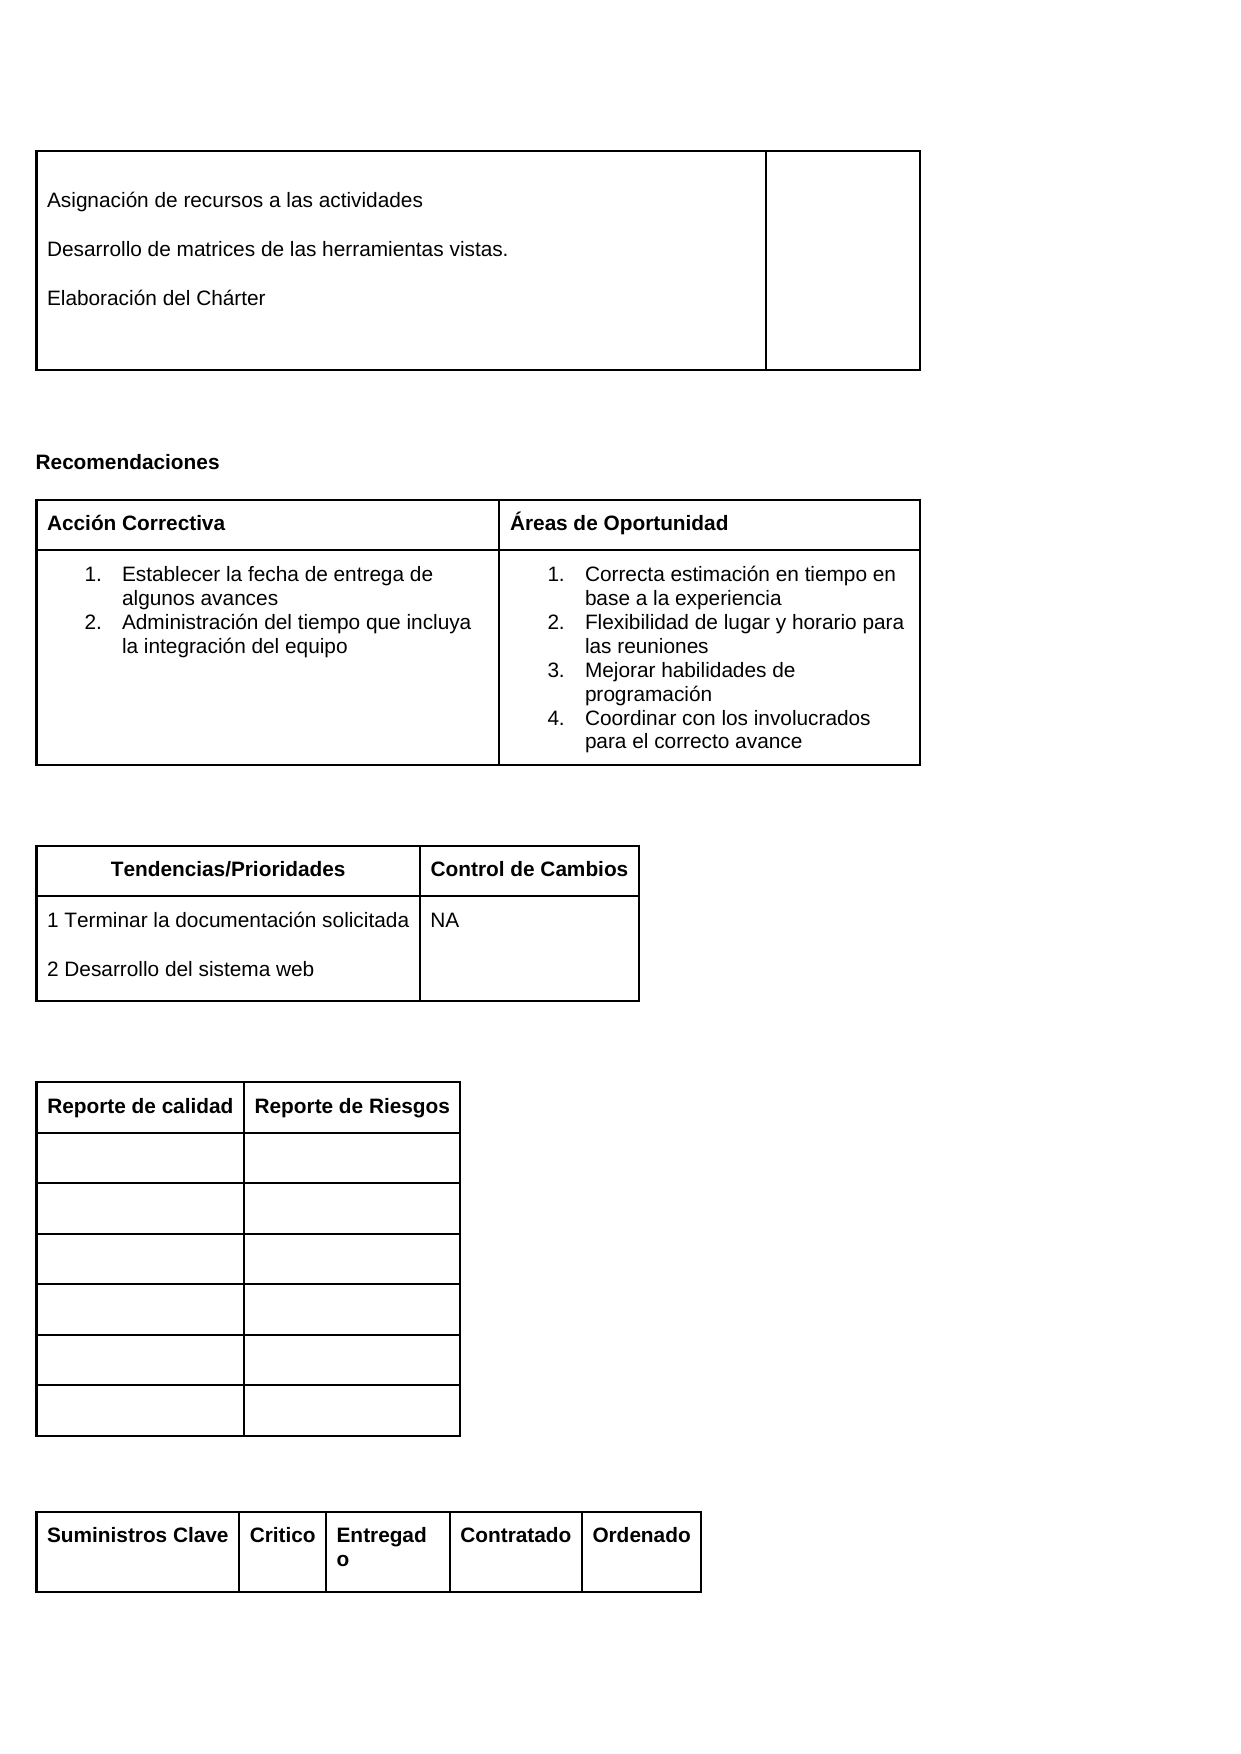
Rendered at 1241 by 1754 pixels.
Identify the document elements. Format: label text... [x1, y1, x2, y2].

text Recomendaciones [35, 449, 1240, 473]
table_header Suministros Clave [38, 1513, 238, 1591]
table_cell [245, 1235, 459, 1283]
table_cell [38, 1235, 243, 1283]
table_header Tendencias/Prioridades [38, 847, 419, 895]
table_cell [38, 1184, 243, 1233]
table_cell [245, 1386, 459, 1435]
table_cell [38, 1336, 243, 1384]
table_header Critico [240, 1513, 325, 1591]
table_header Acción Correctiva [38, 501, 498, 549]
table_header Entregado [327, 1513, 449, 1591]
table_header Reporte de calidad [38, 1083, 243, 1132]
table_cell [245, 1134, 459, 1182]
table_cell [38, 1386, 243, 1435]
table_header Contratado [451, 1513, 581, 1591]
table_cell [767, 152, 919, 369]
table_cell [245, 1336, 459, 1384]
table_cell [38, 152, 765, 369]
table_cell [38, 1285, 243, 1334]
table_cell Correcta estimación en tiempo en base a la experiencia Flexibilidad de lugar y horario para las reuniones Mejorar habilidades de programación Coordinar con los involucrados para el correcto avance [500, 551, 919, 764]
table_cell [38, 1134, 243, 1182]
table_cell NA [421, 897, 638, 1000]
table_cell [245, 1285, 459, 1334]
table_cell 1 Terminar la documentación solicitada 2 Desarrollo del sistema web [38, 897, 419, 1000]
table_header Control de Cambios [421, 847, 638, 895]
table_header Áreas de Oportunidad [500, 501, 919, 549]
table_header Reporte de Riesgos [245, 1083, 459, 1132]
table_cell Establecer la fecha de entrega de algunos avances Administración del tiempo que incluya la integración del equipo [38, 551, 498, 764]
table_header Ordenado [583, 1513, 700, 1591]
table_cell [245, 1184, 459, 1233]
